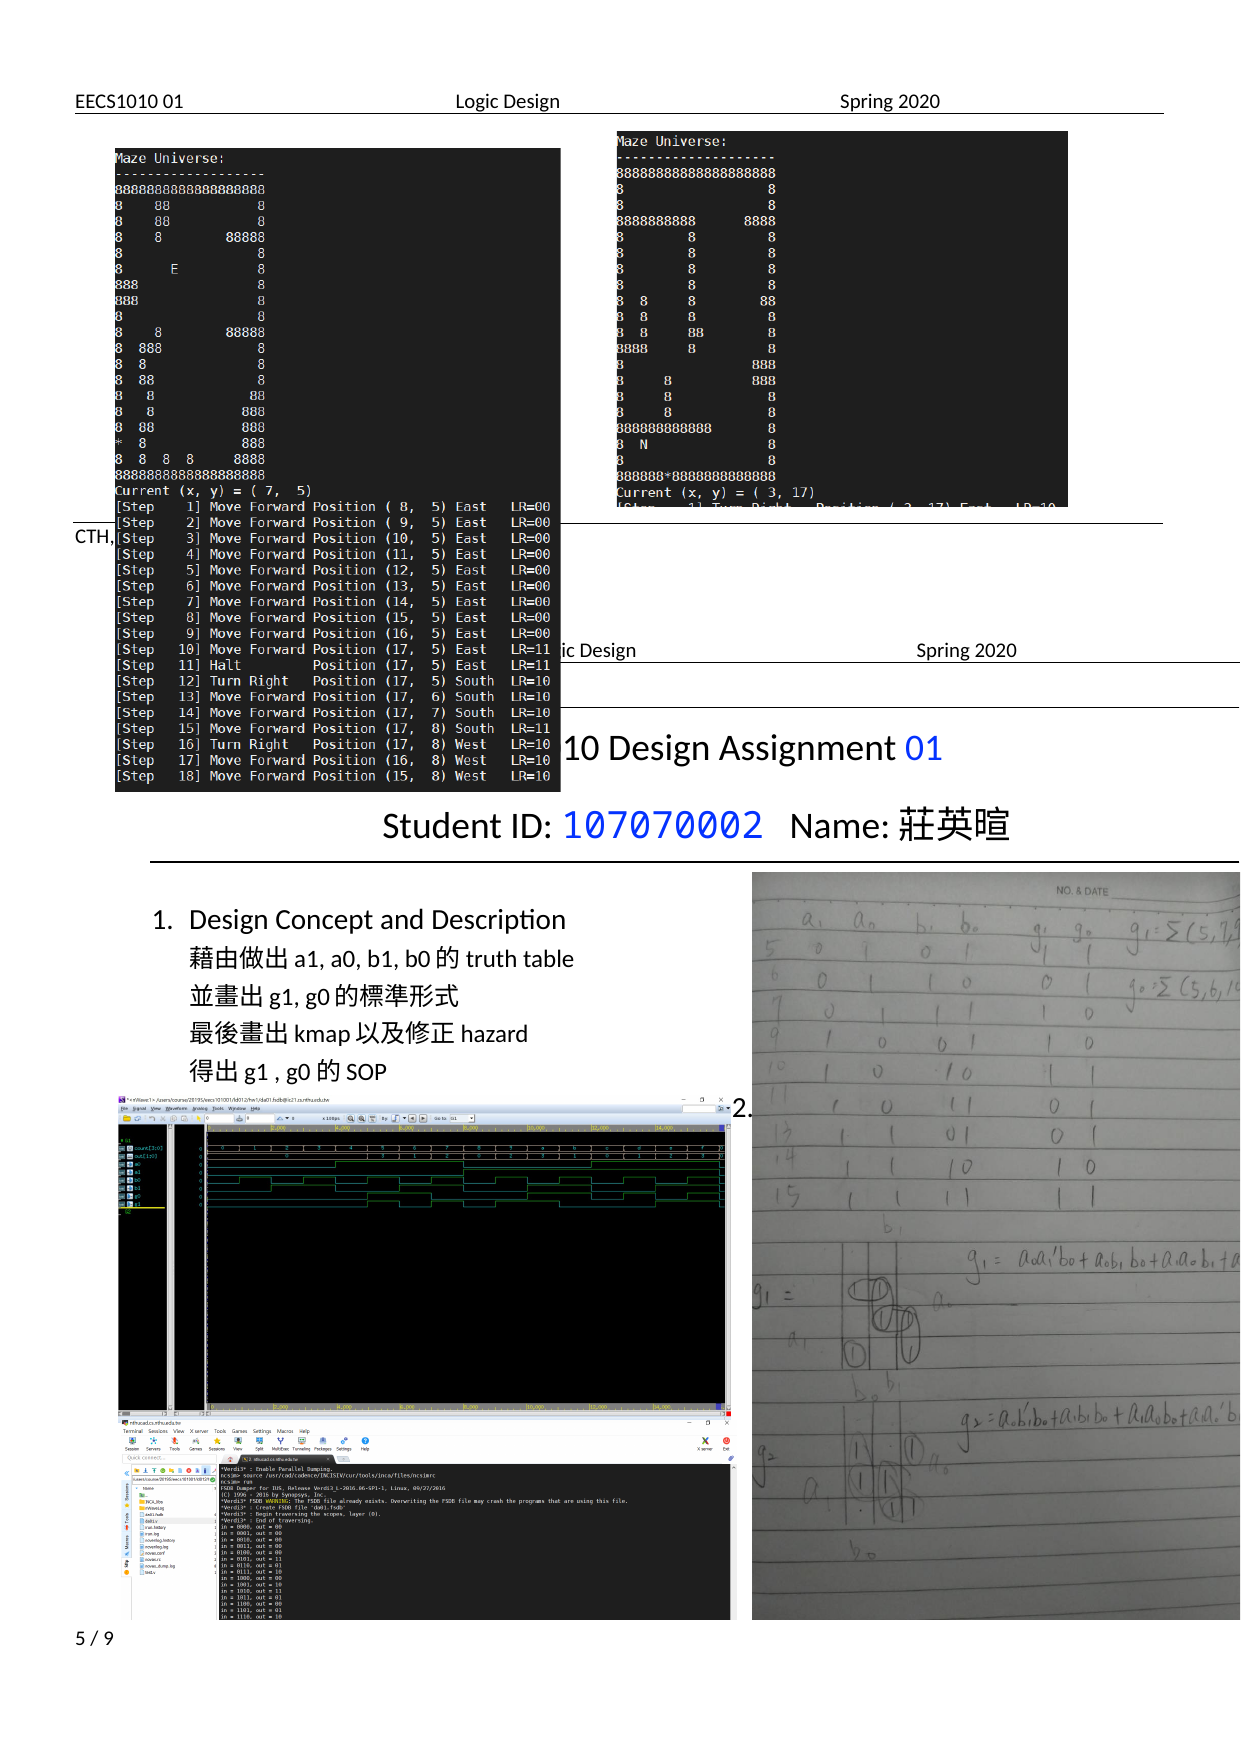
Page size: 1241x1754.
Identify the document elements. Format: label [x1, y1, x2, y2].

picture [616, 131, 1068, 507]
picture [115, 148, 561, 792]
